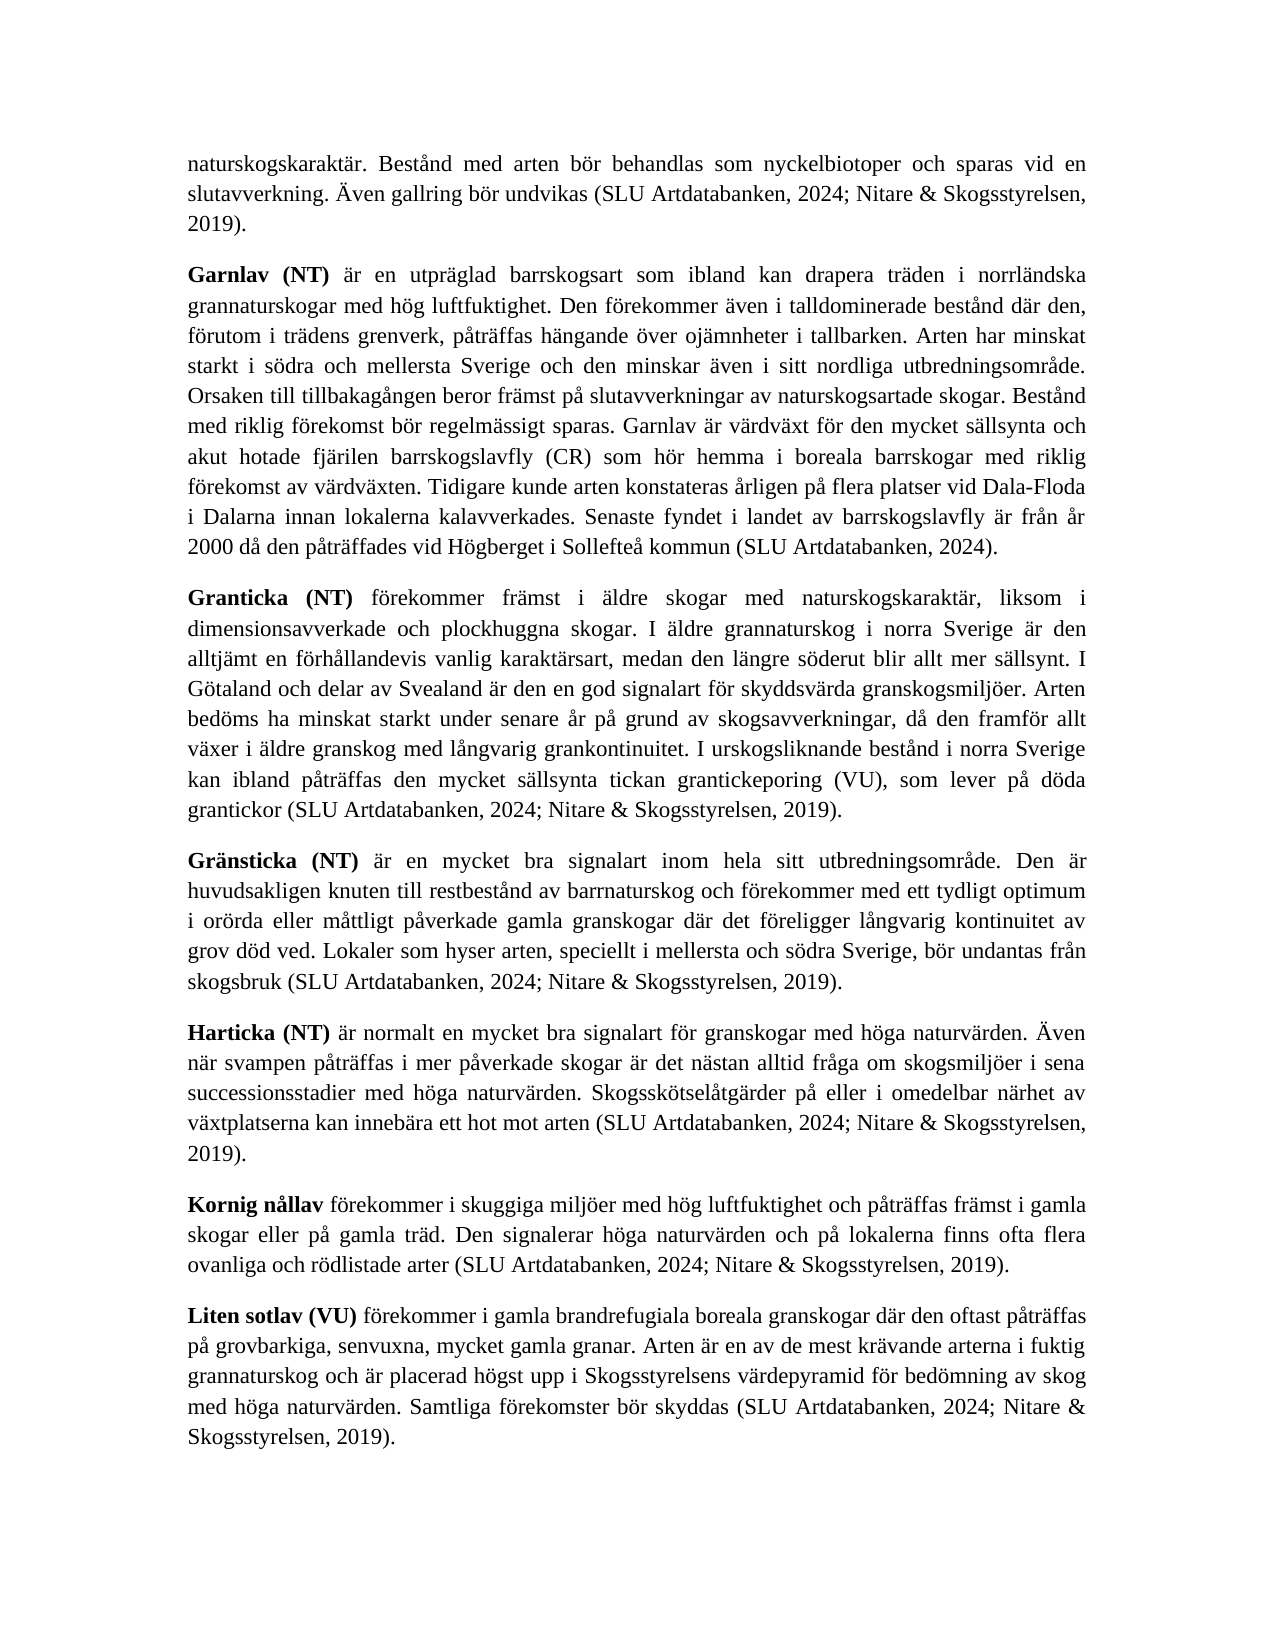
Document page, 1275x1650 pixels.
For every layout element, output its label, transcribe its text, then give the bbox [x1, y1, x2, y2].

text Garnlav (NT) är en utpräglad barrskogsart som ibland kan drapera träden i norrländska grannaturskogar med hög luftfuktighet. Den förekommer även i talldominerade bestånd där den, förutom i trädens grenverk, påträffas hängande över ojämnheter i tallbarken. Arten har minskat starkt i södra och mellersta Sverige och den minskar även i sitt nordliga utbredningsområde. Orsaken till tillbakagången beror främst på slutavverkningar av naturskogsartade skogar. Bestånd med riklig förekomst bör regelmässigt sparas. Garnlav är värdväxt för den mycket sällsynta och akut hotade fjärilen barrskogslavfly (CR) som hör hemma i boreala barrskogar med riklig förekomst av värdväxten. Tidigare kunde arten konstateras årligen på flera platser vid Dala-Floda i Dalarna innan lokalerna kalavverkades. Senaste fyndet i landet av barrskogslavfly är från år 2000 då den påträffades vid Högberget i Sollefteå kommun (SLU Artdatabanken, 2024). [187, 261, 1087, 560]
text Granticka (NT) förekommer främst i äldre skogar med naturskogskaraktär, liksom i dimensionsavverkade och plockhuggna skogar. I äldre grannaturskog i norra Sverige är den alltjämt en förhållandevis vanlig karaktärsart, medan den längre söderut blir allt mer sällsynt. I Götaland och delar av Svealand är den en god signalart för skyddsvärda granskogsmiljöer. Arten bedöms ha minskat starkt under senare år på grund av skogsavverkningar, då den framför allt växer i äldre granskog med långvarig grankontinuitet. I urskogsliknande bestånd i norra Sverige kan ibland påträffas den mycket sällsynta tickan grantickeporing (VU), som lever på döda grantickor (SLU Artdatabanken, 2024; Nitare & Skogsstyrelsen, 2019). [187, 584, 1087, 822]
text Gränsticka (NT) är en mycket bra signalart inom hela sitt utbredningsområde. Den är huvudsakligen knuten till restbestånd av barrnaturskog och förekommer med ett tydligt optimum i orörda eller måttligt påverkade gamla granskogar där det föreligger långvarig kontinuitet av grov död ved. Lokaler som hyser arten, speciellt i mellersta och södra Sverige, bör undantas från skogsbruk (SLU Artdatabanken, 2024; Nitare & Skogsstyrelsen, 2019). [187, 847, 1087, 994]
text Harticka (NT) är normalt en mycket bra signalart för granskogar med höga naturvärden. Även när svampen påträffas i mer påverkade skogar är det nästan alltid fråga om skogsmiljöer i sena successionsstadier med höga naturvärden. Skogsskötselåtgärder på eller i omedelbar närhet av växtplatserna kan innebära ett hot mot arten (SLU Artdatabanken, 2024; Nitare & Skogsstyrelsen, 2019). [187, 1019, 1087, 1166]
text Liten sotlav (VU) förekommer i gamla brandrefugiala boreala granskogar där den oftast påträffas på grovbarkiga, senvuxna, mycket gamla granar. Arten är en av de mest krävande arterna i fuktig grannaturskog och är placerad högst upp i Skogsstyrelsens värdepyramid för bedömning av skog med höga naturvärden. Samtliga förekomster bör skyddas (SLU Artdatabanken, 2024; Nitare & Skogsstyrelsen, 2019). [187, 1302, 1087, 1449]
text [187, 150, 1087, 237]
text Kornig nållav förekommer i skuggiga miljöer med hög luftfuktighet och påträffas främst i gamla skogar eller på gamla träd. Den signalerar höga naturvärden och på lokalerna finns ofta flera ovanliga och rödlistade arter (SLU Artdatabanken, 2024; Nitare & Skogsstyrelsen, 2019). [187, 1191, 1087, 1277]
